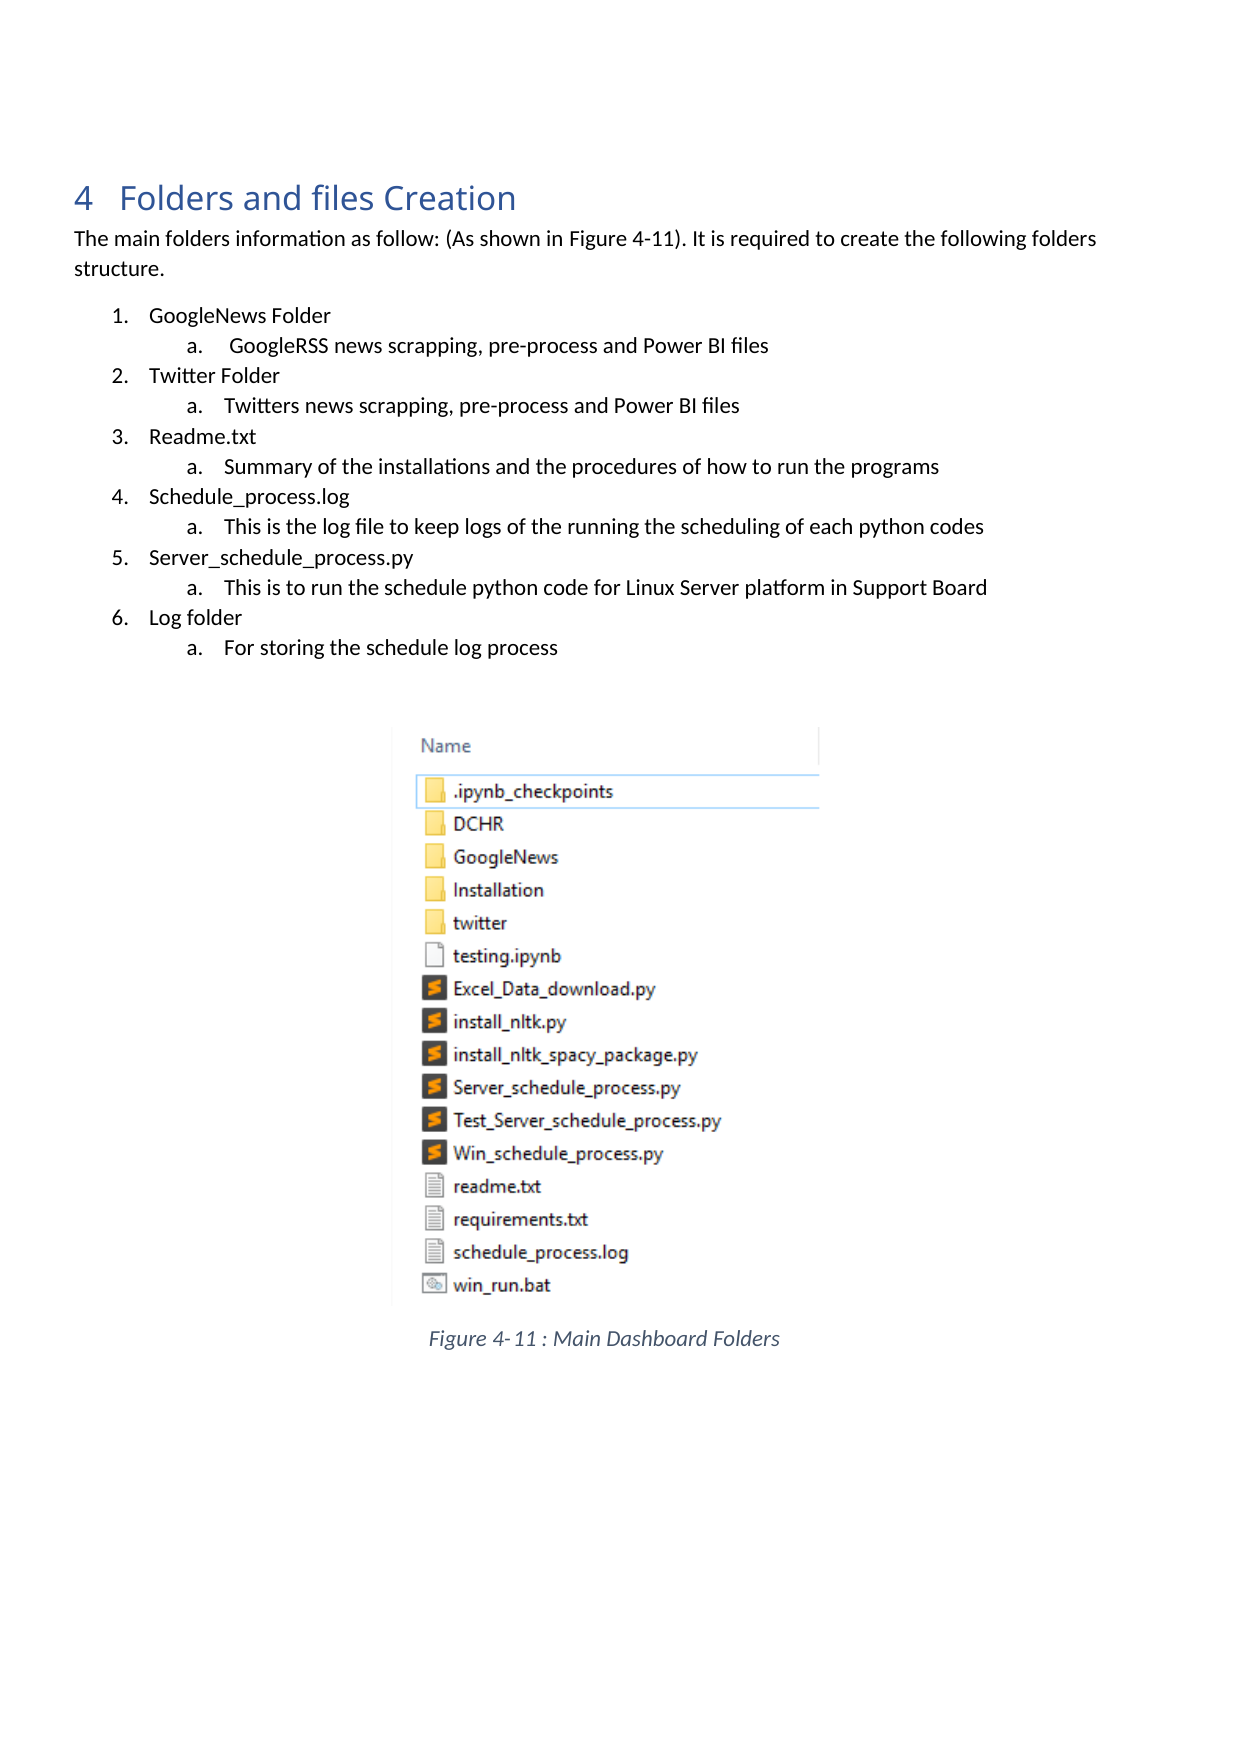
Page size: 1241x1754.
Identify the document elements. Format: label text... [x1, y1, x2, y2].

list GoogleRSS news scrapping, pre-process and Power BI files [186, 331, 1137, 359]
list Twitter Folder [111, 361, 1137, 389]
list Server_schedule_process.py [111, 543, 1137, 571]
list This is the log file to keep logs of the running the scheduling of each python codes [186, 512, 1137, 541]
list Schedule_process.log [111, 482, 1137, 510]
picture [391, 727, 820, 1306]
list GoogleNews Folder [111, 301, 1137, 329]
subtitle Folders and files Creation [74, 175, 1137, 220]
list This is to run the schedule python code for Linux Server platform in Support Board [186, 573, 1137, 601]
list Readme.txt [111, 422, 1137, 450]
list Summary of the installations and the procedures of how to run the programs [186, 452, 1137, 480]
list Twitters news scrapping, pre-process and Power BI files [186, 392, 1137, 420]
list Log folder [111, 603, 1137, 631]
list For storing the schedule log process [186, 633, 1137, 661]
